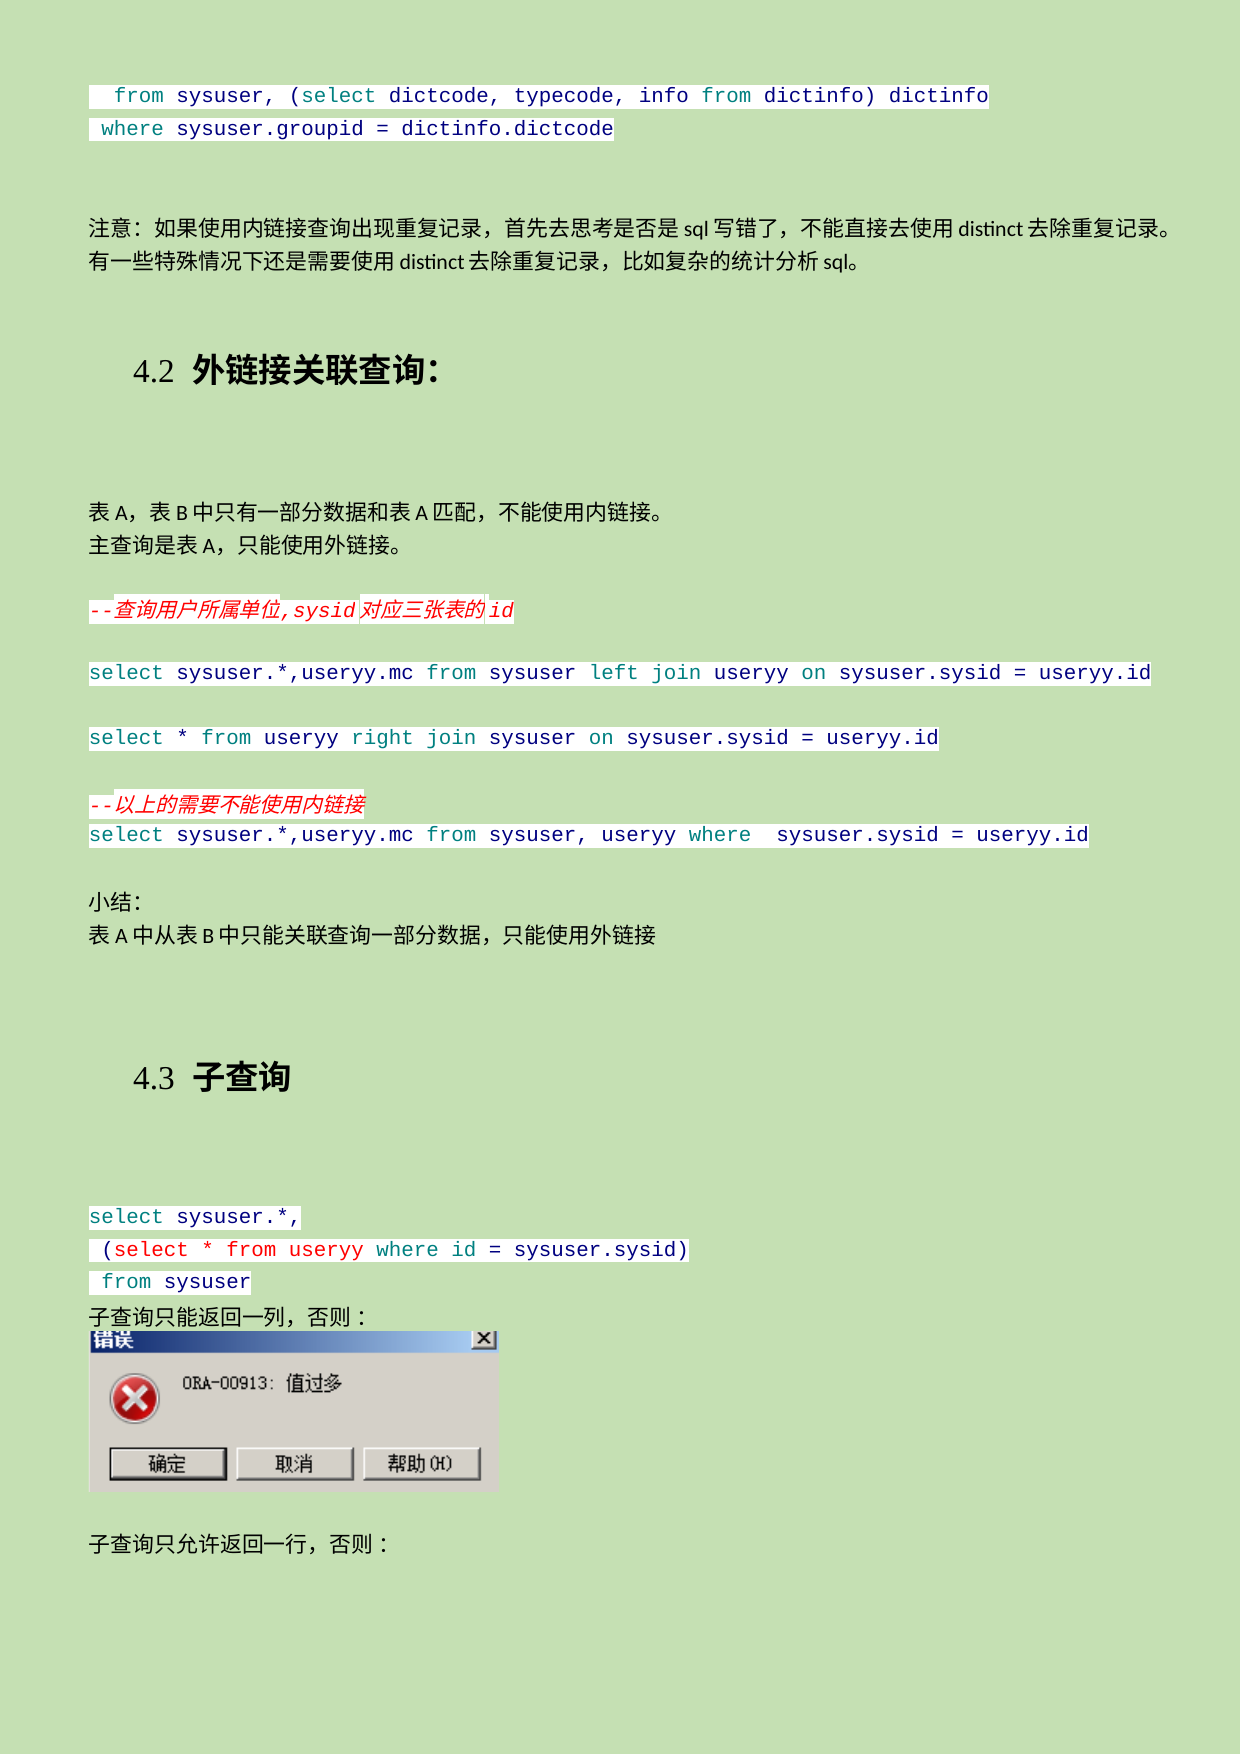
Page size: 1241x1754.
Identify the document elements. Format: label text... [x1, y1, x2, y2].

text select sysuser.*, [89, 1202, 1167, 1234]
picture [88, 1331, 499, 1492]
text select sysuser.*,useryy.mc from sysuser left join useryy on sysuser.sysid = useryy.id [89, 657, 1167, 690]
subtitle 外链接关联查询： [133, 335, 1167, 400]
text 表A中从表B中只能关联查询一部分数据，只能使用外链接 [89, 917, 1167, 950]
text select sysuser.*,useryy.mc from sysuser, useryy where sysuser.sysid = useryy.id [89, 820, 1167, 852]
text --以上的需要不能使用内链接 [89, 787, 1167, 820]
text (select * from useryy where id = sysuser.sysid) [89, 1234, 1167, 1267]
text 表A，表B中只有一部分数据和表A匹配，不能使用内链接。 [89, 495, 1167, 527]
text select * from useryy right join sysuser on sysuser.sysid = useryy.id [89, 722, 1167, 755]
text 小结： [89, 885, 1167, 917]
text from sysuser, (select dictcode, typecode, info from dictinfo) dictinfo [89, 81, 1167, 113]
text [89, 113, 1167, 146]
text 有一些特殊情况下还是需要使用distinct去除重复记录，比如复杂的统计分析sql。 [89, 243, 1167, 276]
text --查询用户所属单位,sysid对应三张表的id [89, 592, 1167, 625]
subtitle 子查询 [133, 1042, 1167, 1107]
text 子查询只允许返回一行，否则 ： [89, 1527, 1167, 1559]
text from sysuser [89, 1267, 1167, 1299]
text 注意：如果使用内链接查询出现重复记录，首先去思考是否是sql写错了，不能直接去使用distinct去除重复记录。 [89, 211, 1167, 243]
text 主查询是表A，只能使用外链接。 [89, 527, 1167, 560]
text 子查询只能返回一列，否则 ： [89, 1299, 1167, 1332]
